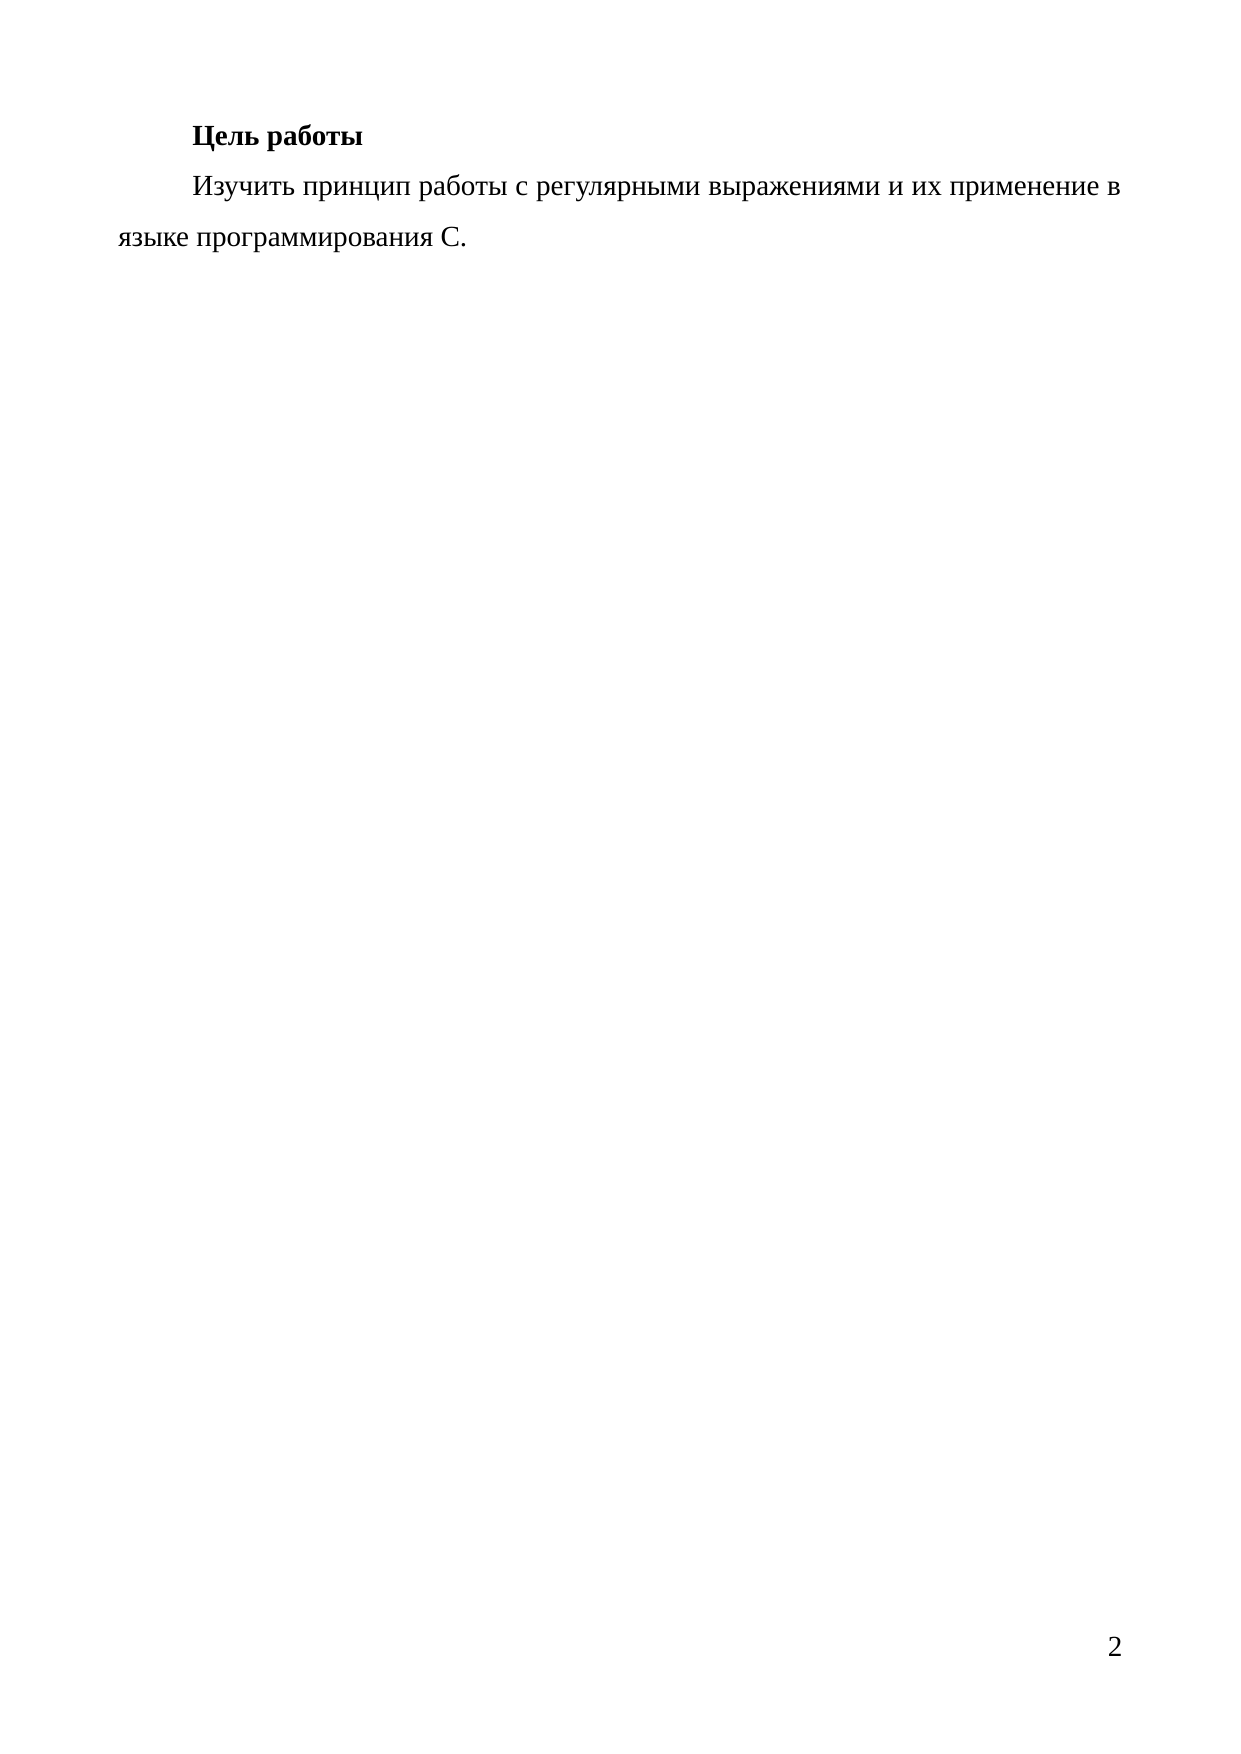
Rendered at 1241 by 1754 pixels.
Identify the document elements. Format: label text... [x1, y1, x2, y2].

text Изучить принцип работы с регулярными выражениями и их применение в языке программирования С. [118, 168, 1122, 252]
subtitle Цель работы [118, 118, 1122, 152]
